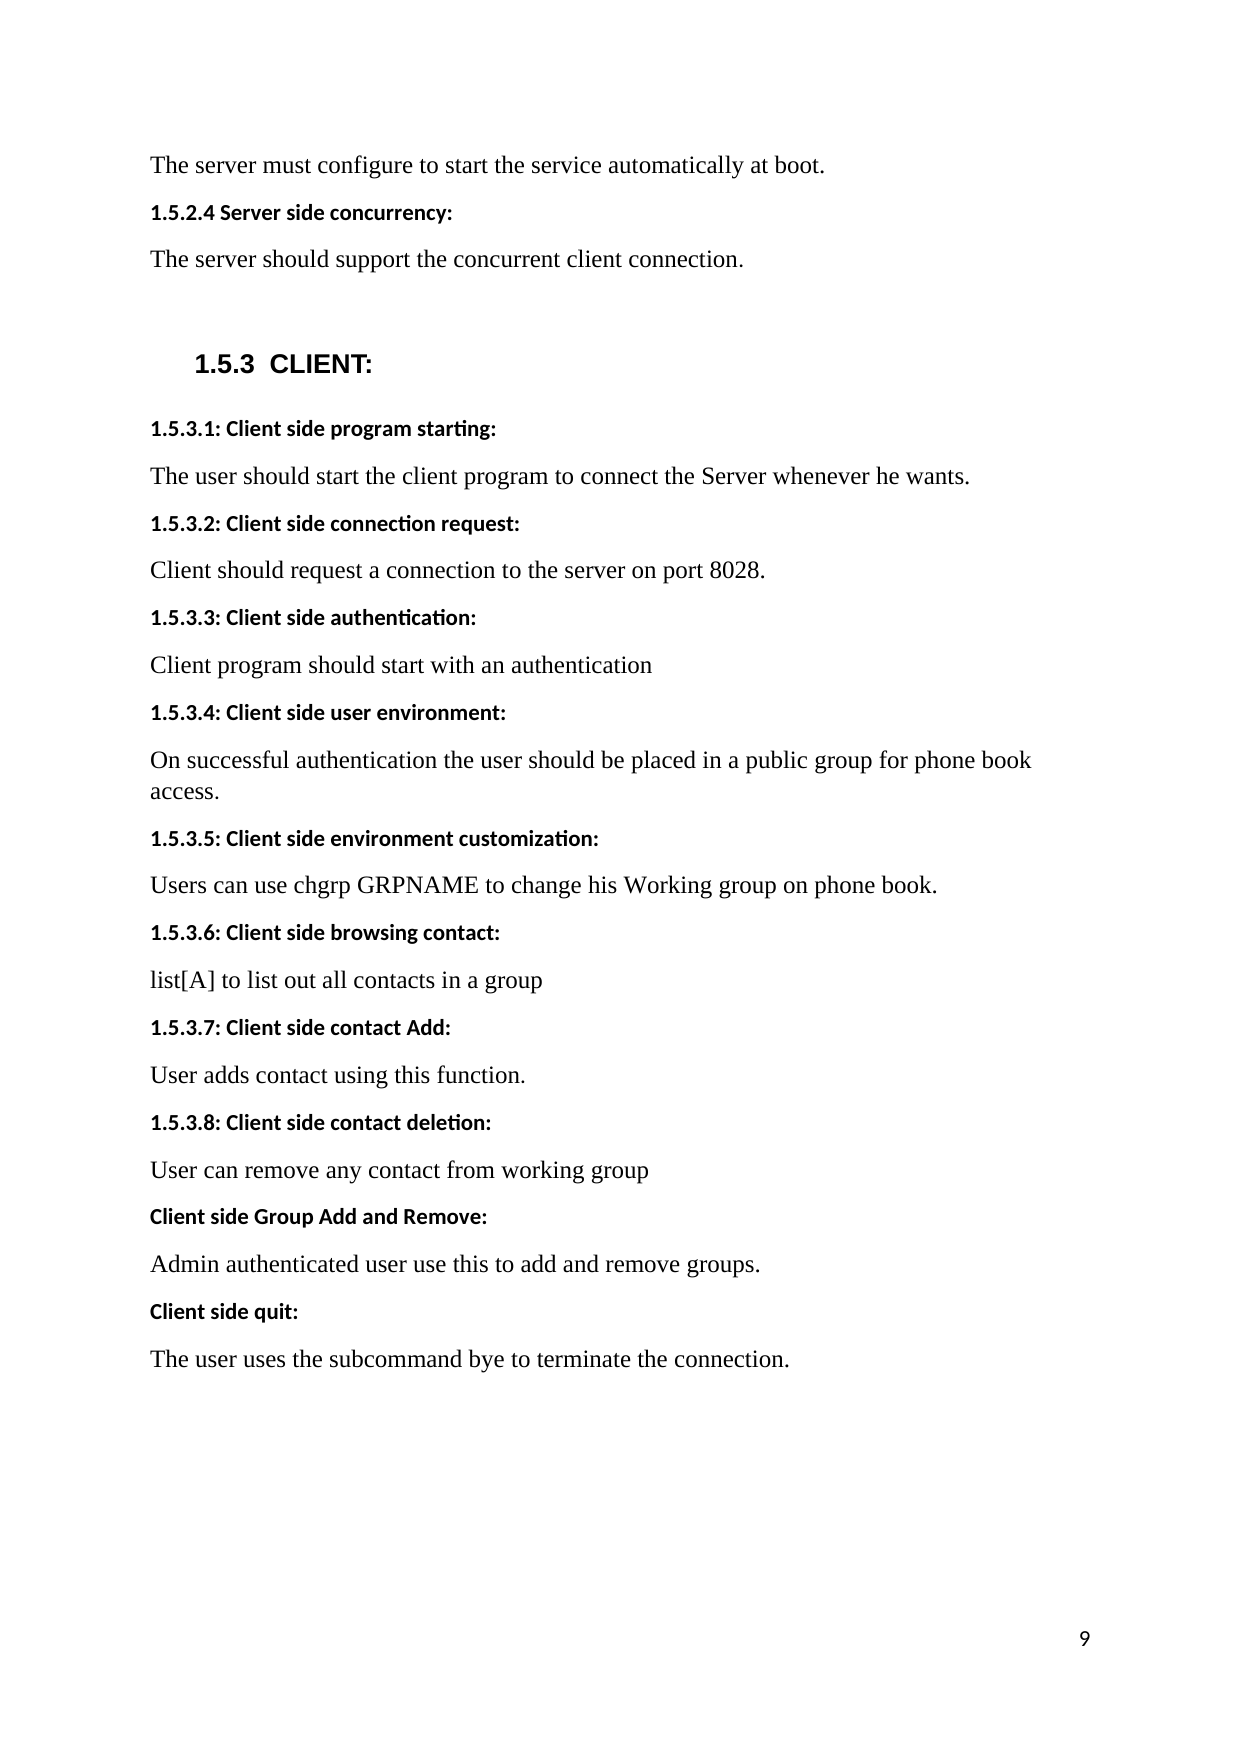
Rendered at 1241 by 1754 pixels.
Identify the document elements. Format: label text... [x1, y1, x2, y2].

text 1.5.3.7: Client side contact Add: [150, 1013, 1090, 1041]
text The user should start the client program to connect the Server whenever he wants. [150, 461, 1090, 490]
text The server must configure to start the service automatically at boot. [150, 150, 1090, 179]
text 1.5.3.1: Client side program starting: [150, 414, 1090, 442]
text 1.5.2.4 Server side concurrency: [150, 198, 1090, 226]
text Client side Group Add and Remove: [150, 1202, 1090, 1230]
text 1.5.3.3: Client side authentication: [150, 603, 1090, 631]
text On successful authentication the user should be placed in a public group for phone book access. [150, 745, 1090, 805]
text Client should request a connection to the server on port 8028. [150, 556, 1090, 584]
text 1.5.3.2: Client side connection request: [150, 509, 1090, 537]
text 1.5.3.6: Client side browsing contact: [150, 918, 1090, 946]
text Admin authenticated user use this to add and remove groups. [150, 1249, 1090, 1278]
text User adds contact using this function. [150, 1060, 1090, 1089]
text 1.5.3.8: Client side contact deletion: [150, 1108, 1090, 1136]
text Users can use chgrp GRPNAME to change his Working group on phone book. [150, 871, 1090, 899]
text Client side quit: [150, 1297, 1090, 1325]
text The user uses the subcommand bye to terminate the connection. [150, 1344, 1090, 1373]
text 1.5.3.4: Client side user environment: [150, 698, 1090, 726]
text The server should support the concurrent client connection. [150, 244, 1090, 274]
subtitle CLIENT: [194, 348, 1090, 379]
text Client program should start with an authentication [150, 650, 1090, 679]
text User can remove any contact from working group [150, 1155, 1090, 1183]
text 1.5.3.5: Client side environment customization: [150, 824, 1090, 852]
text list[A] to list out all contacts in a group [150, 965, 1090, 994]
